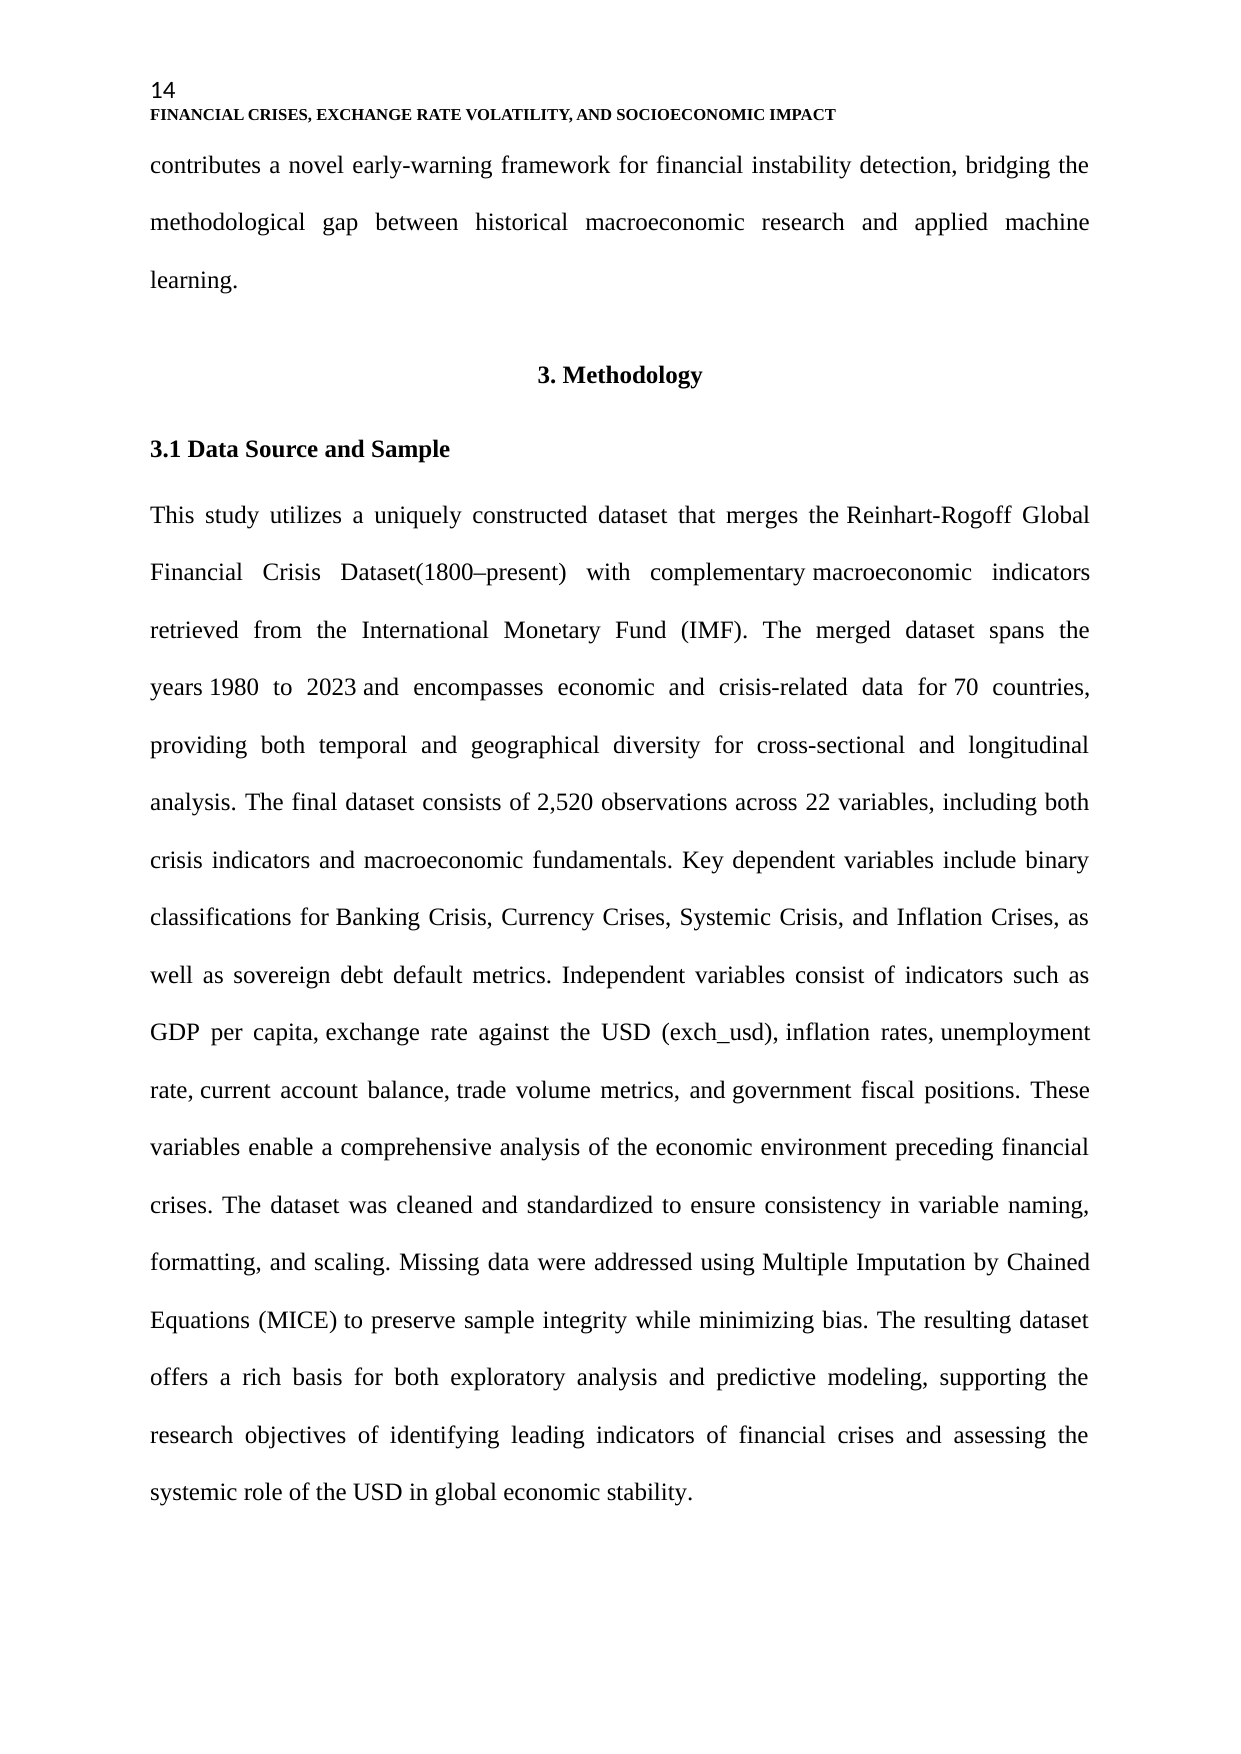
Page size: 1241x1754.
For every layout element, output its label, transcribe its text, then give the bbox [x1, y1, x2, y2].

text This study utilizes a uniquely constructed dataset that merges the Reinhart-Rogoff Global Financial Crisis Dataset(1800–present) with complementary macroeconomic indicators retrieved from the International Monetary Fund (IMF). The merged dataset spans the years 1980 to 2023 and encompasses economic and crisis-related data for 70 countries, providing both temporal and geographical diversity for cross-sectional and longitudinal analysis. The final dataset consists of 2,520 observations across 22 variables, including both crisis indicators and macroeconomic fundamentals. Key dependent variables include binary classifications for Banking Crisis, Currency Crises, Systemic Crisis, and Inflation Crises, as well as sovereign debt default metrics. Independent variables consist of indicators such as GDP per capita, exchange rate against the USD (exch_usd), inflation rates, unemployment rate, current account balance, trade volume metrics, and government fiscal positions. These variables enable a comprehensive analysis of the economic environment preceding financial crises. The dataset was cleaned and standardized to ensure consistency in variable naming, formatting, and scaling. Missing data were addressed using Multiple Imputation by Chained Equations (MICE) to preserve sample integrity while minimizing bias. The resulting dataset offers a rich basis for both exploratory analysis and predictive modeling, supporting the research objectives of identifying leading indicators of financial crises and assessing the systemic role of the USD in global economic stability. [150, 500, 1090, 1506]
subtitle 3.1 Data Source and Sample [150, 434, 1090, 463]
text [150, 150, 1090, 294]
subtitle 3. Methodology [150, 360, 1090, 389]
